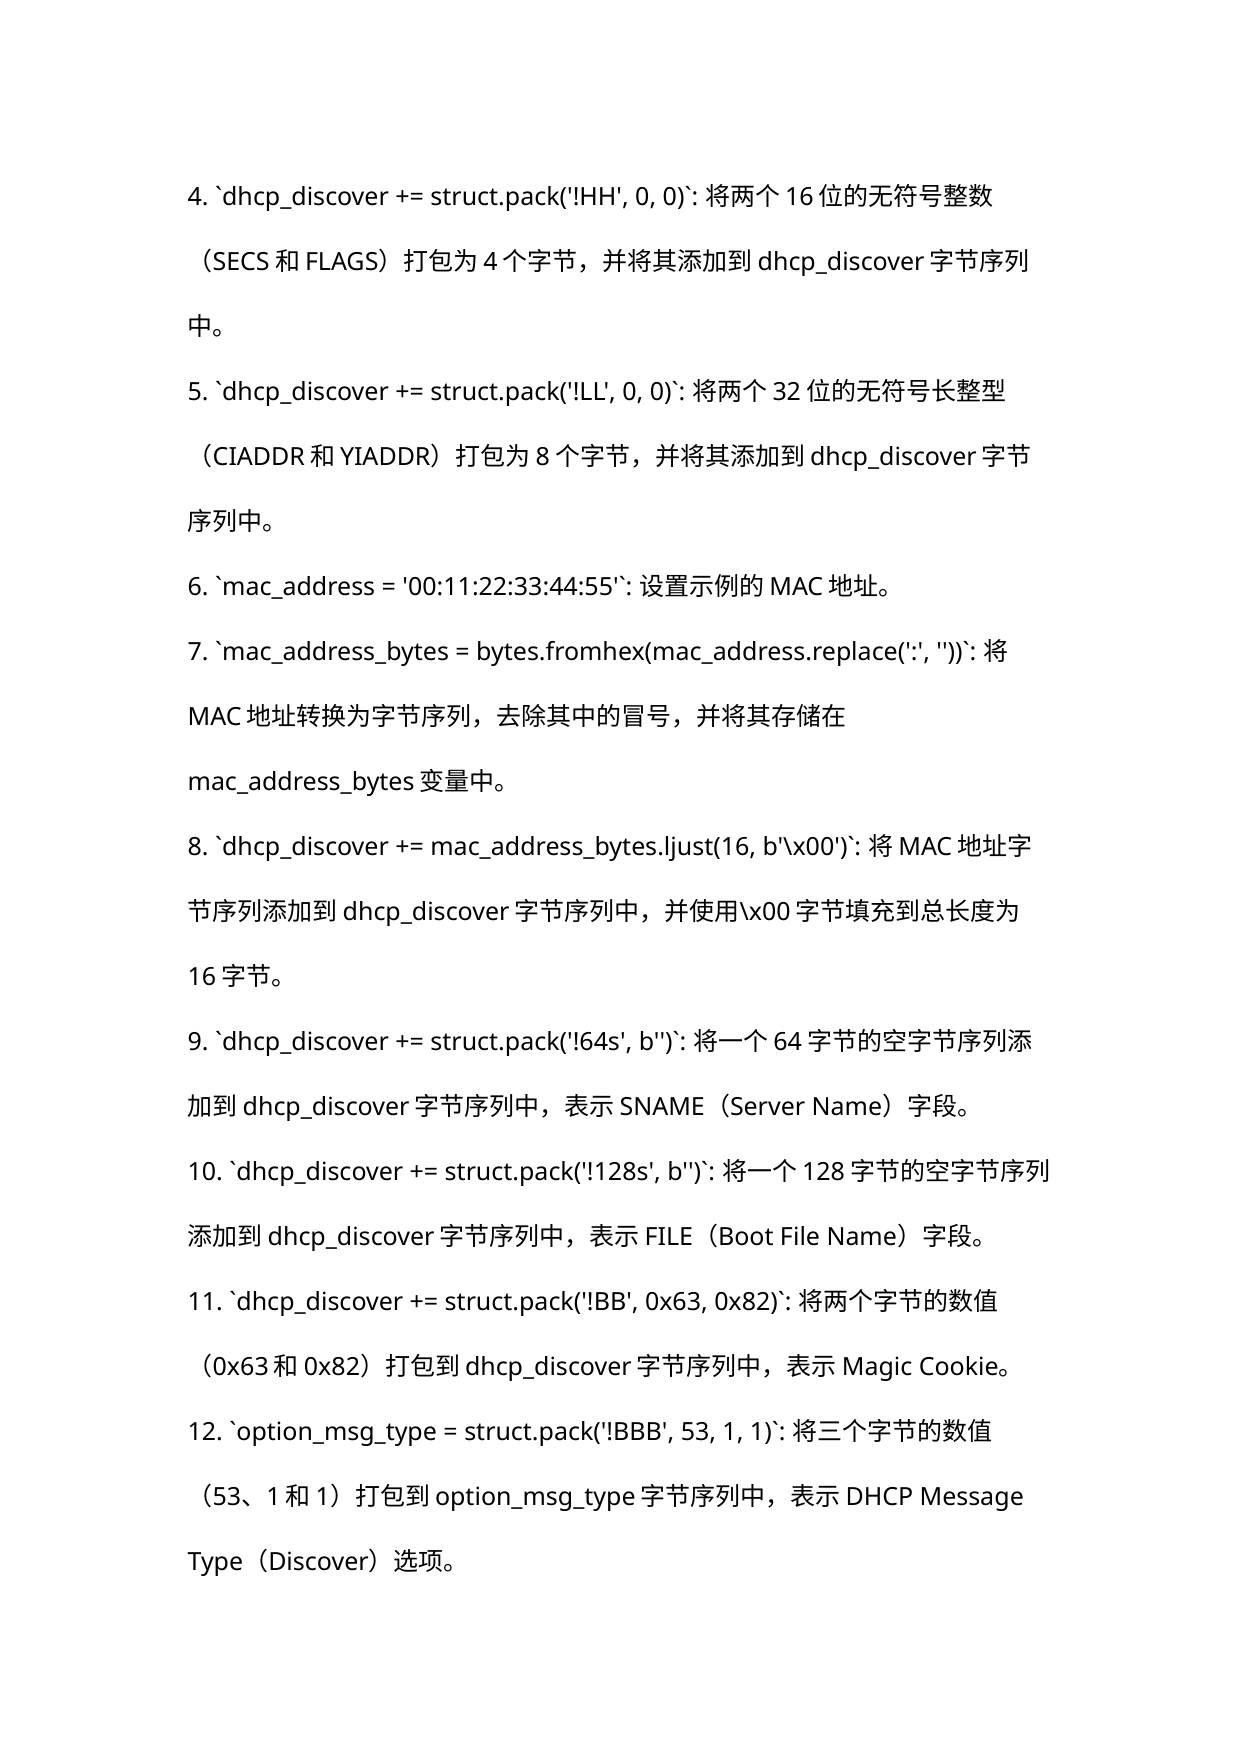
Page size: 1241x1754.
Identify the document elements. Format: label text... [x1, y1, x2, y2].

text 4. `dhcp_discover += struct.pack('!HH', 0, 0)`: 将两个16位的无符号整数（SECS和FLAGS）打包为4个字节，并将其添加到dhcp_discover字节序列中。 [187, 162, 1053, 357]
text 11. `dhcp_discover += struct.pack('!BB', 0x63, 0x82)`: 将两个字节的数值（0x63和0x82）打包到dhcp_discover字节序列中，表示Magic Cookie。 [187, 1267, 1053, 1397]
text 5. `dhcp_discover += struct.pack('!LL', 0, 0)`: 将两个32位的无符号长整型（CIADDR和YIADDR）打包为8个字节，并将其添加到dhcp_discover字节序列中。 [187, 357, 1053, 552]
text 7. `mac_address_bytes = bytes.fromhex(mac_address.replace(':', ''))`: 将MAC地址转换为字节序列，去除其中的冒号，并将其存储在mac_address_bytes变量中。 [187, 617, 1053, 812]
text 8. `dhcp_discover += mac_address_bytes.ljust(16, b'\x00')`: 将MAC地址字节序列添加到dhcp_discover字节序列中，并使用\x00字节填充到总长度为16字节。 [187, 812, 1053, 1007]
text 9. `dhcp_discover += struct.pack('!64s', b'')`: 将一个64字节的空字节序列添加到dhcp_discover字节序列中，表示SNAME（Server Name）字段。 [187, 1007, 1053, 1137]
text 6. `mac_address = '00:11:22:33:44:55'`: 设置示例的MAC地址。 [187, 552, 1053, 617]
text 12. `option_msg_type = struct.pack('!BBB', 53, 1, 1)`: 将三个字节的数值（53、1和1）打包到option_msg_type字节序列中，表示DHCP Message Type（Discover）选项。 [187, 1397, 1053, 1592]
text 10. `dhcp_discover += struct.pack('!128s', b'')`: 将一个128字节的空字节序列添加到dhcp_discover字节序列中，表示FILE（Boot File Name）字段。 [187, 1137, 1053, 1267]
